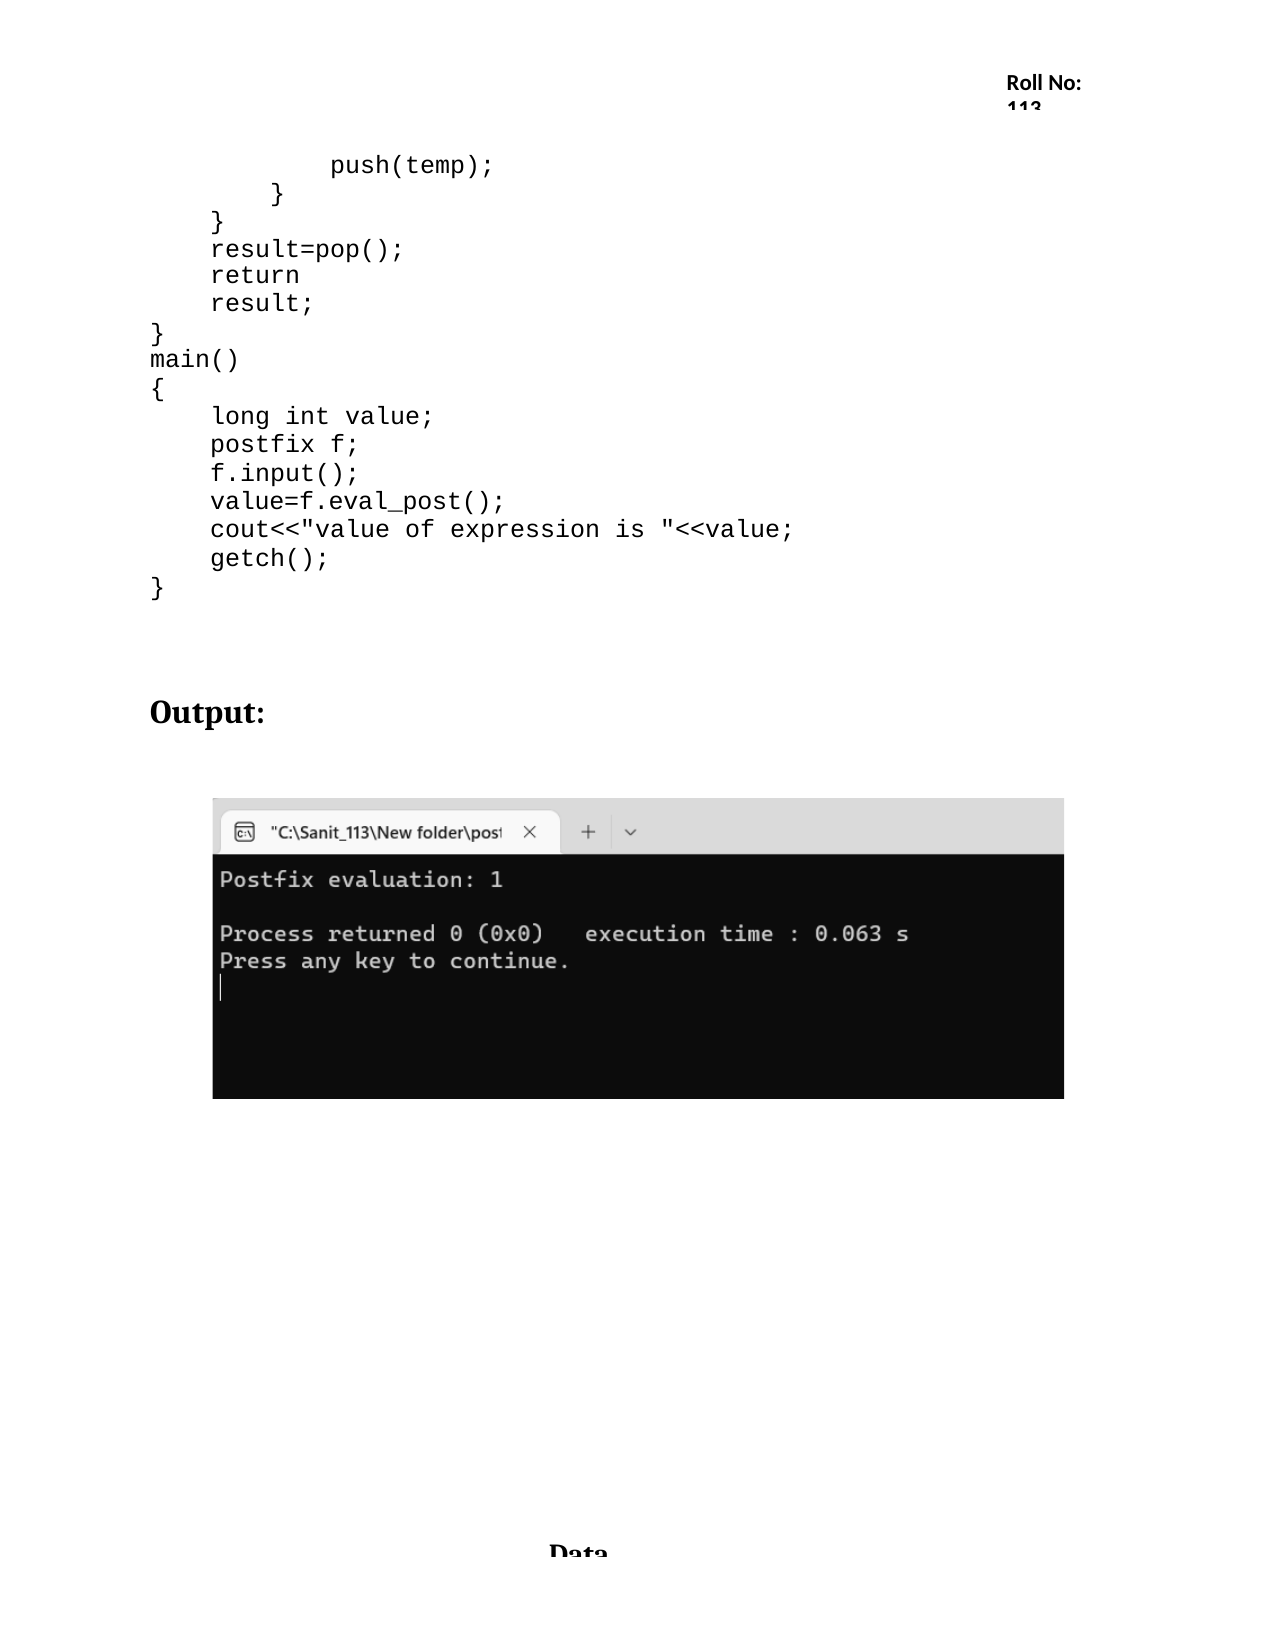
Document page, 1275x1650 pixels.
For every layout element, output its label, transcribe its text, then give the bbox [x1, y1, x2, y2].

text push(temp); [330, 151, 1169, 179]
subtitle Output: [150, 694, 1169, 732]
text result=pop(); return result; [210, 235, 420, 318]
text main() [150, 347, 1169, 375]
text } [270, 179, 1169, 207]
text { [150, 375, 1169, 404]
text } [210, 207, 1169, 235]
text } [150, 575, 1169, 603]
text cout<<"value of expression is "<<value; getch(); [210, 517, 797, 574]
text long int value; postfix f; f.input(); value=f.eval_post(); [210, 404, 508, 517]
picture [212, 798, 1065, 1099]
text } [150, 320, 1169, 347]
